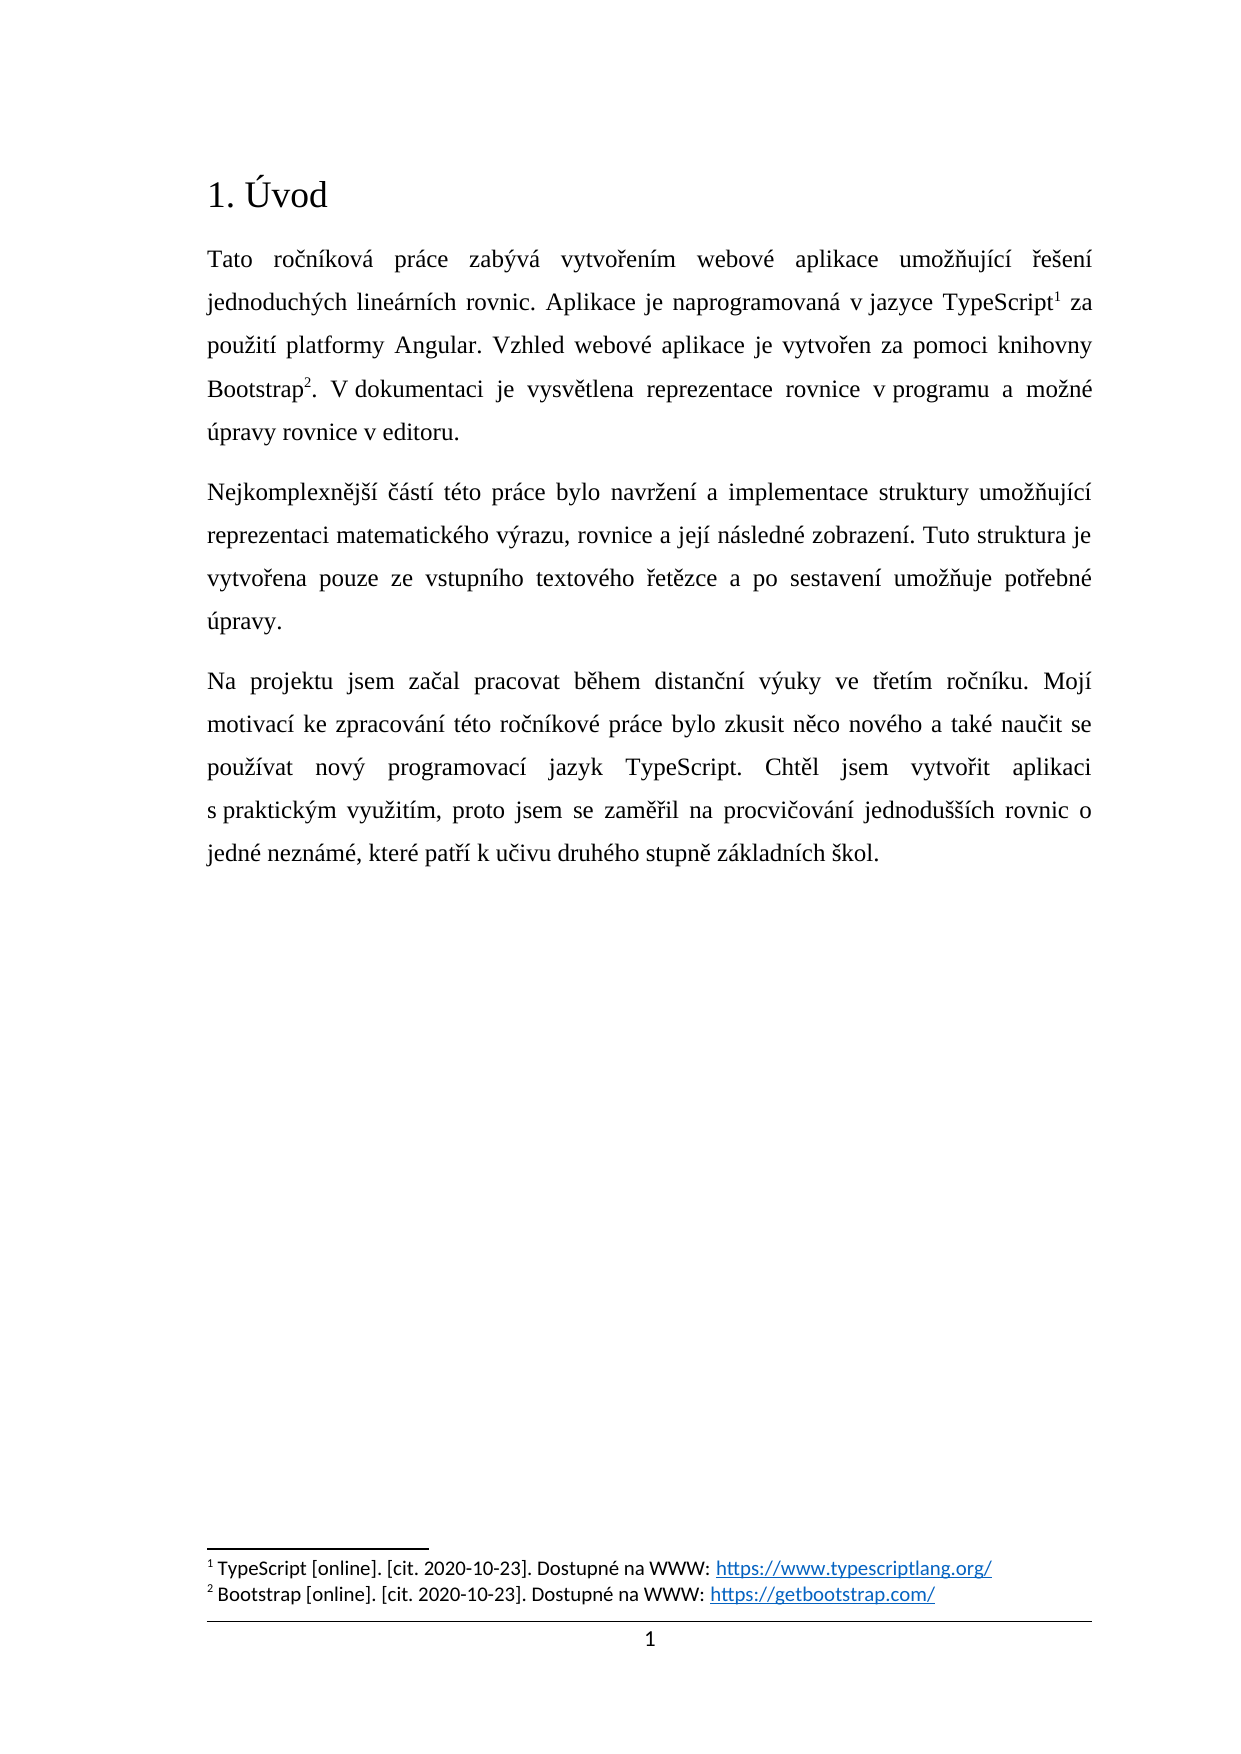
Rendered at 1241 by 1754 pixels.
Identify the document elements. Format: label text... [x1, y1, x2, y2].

text Na projektu jsem začal pracovat během distanční výuky ve třetím ročníku. Mojí motivací ke zpracování této ročníkové práce bylo zkusit něco nového a také naučit se používat nový programovací jazyk TypeScript. Chtěl jsem vytvořit aplikaci s praktickým využitím, proto jsem se zaměřil na procvičování jednodušších rovnic o jedné neznámé, které patří k učivu druhého stupně základních škol. [207, 666, 1092, 867]
text Tato ročníková práce zabývá vytvořením webové aplikace umožňující řešení jednoduchých lineárních rovnic. Aplikace je naprogramovaná v jazyce TypeScript za použití platformy Angular. Vzhled webové aplikace je vytvořen za pomoci knihovny Bootstrap. V dokumentaci je vysvětlena reprezentace rovnice v programu a možné úpravy rovnice v editoru. [207, 244, 1092, 446]
list Úvod [207, 173, 1092, 216]
text Nejkomplexnější částí této práce bylo navržení a implementace struktury umožňující reprezentaci matematického výrazu, rovnice a její následné zobrazení. Tuto struktura je vytvořena pouze ze vstupního textového řetězce a po sestavení umožňuje potřebné úpravy. [207, 477, 1092, 635]
